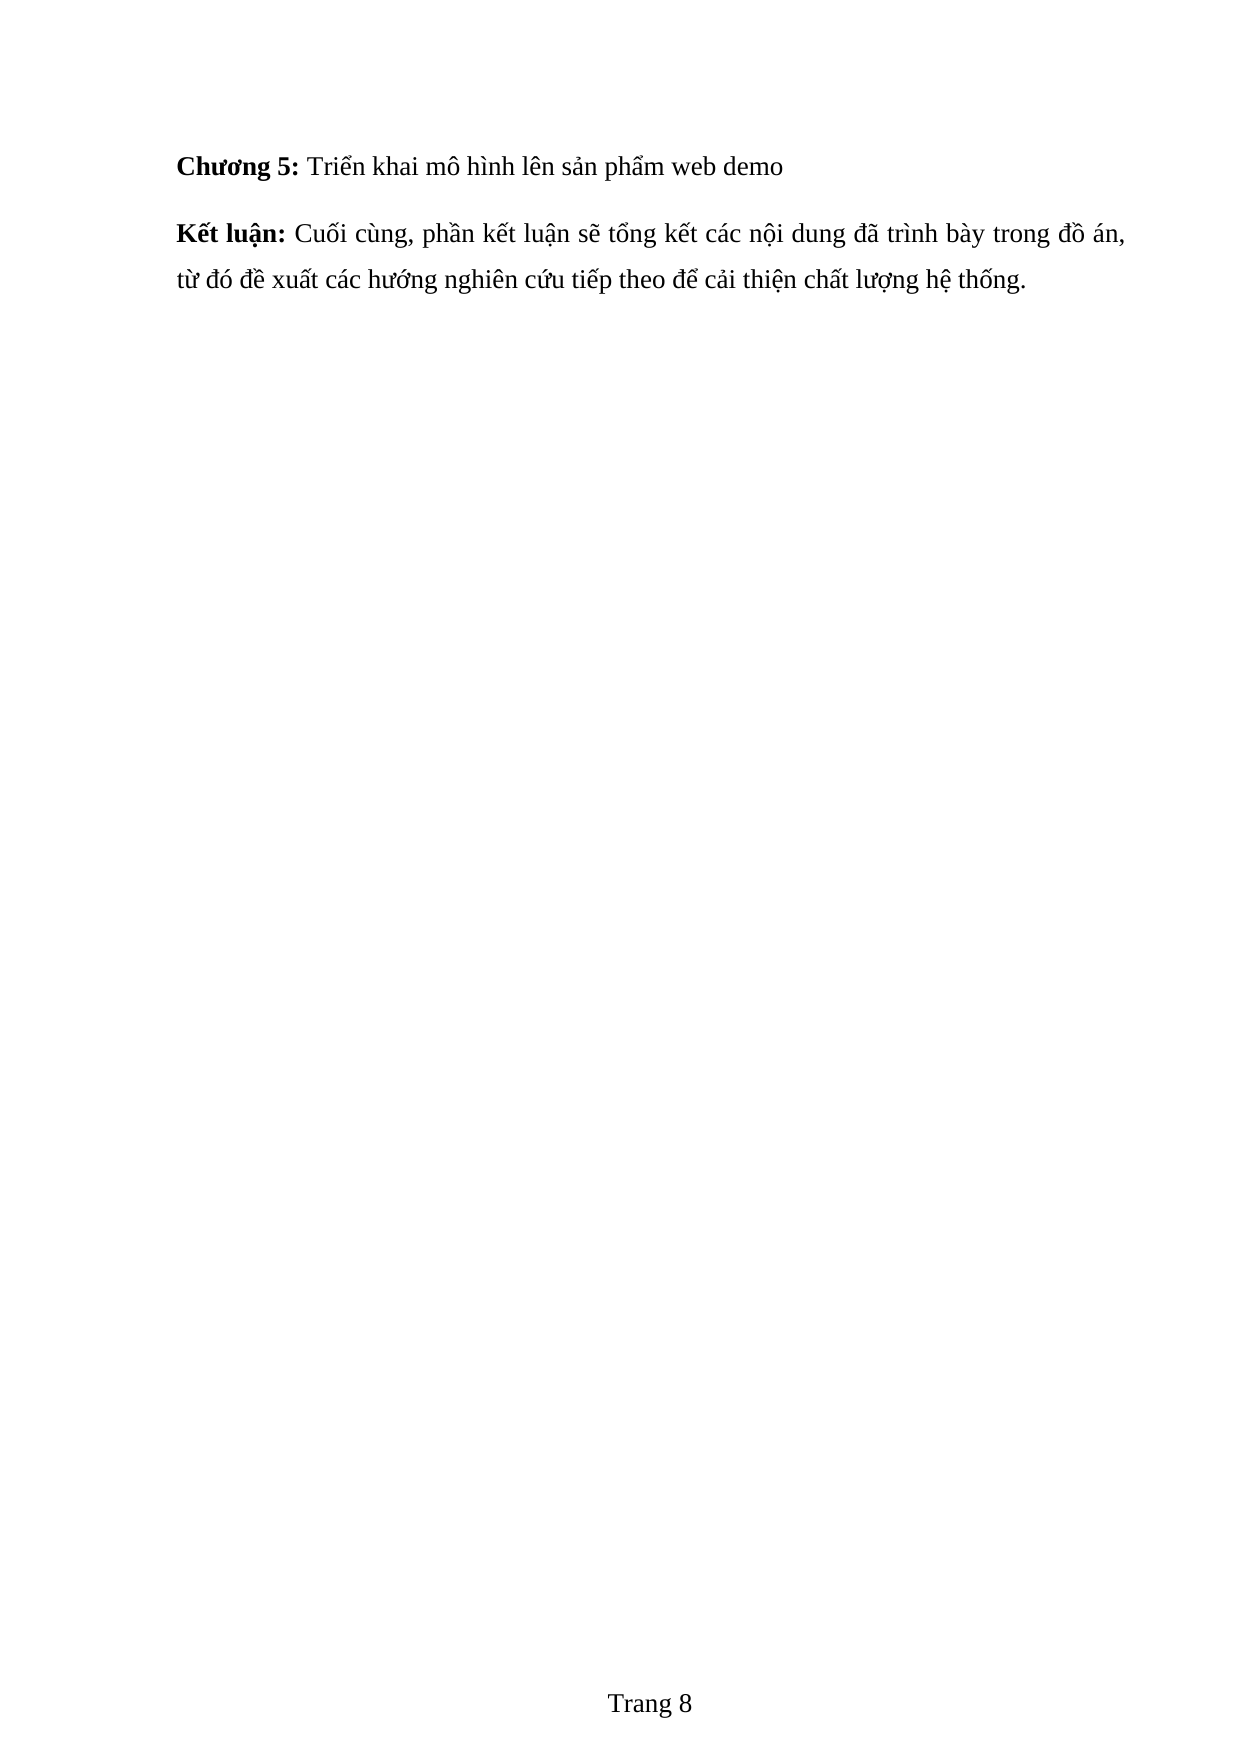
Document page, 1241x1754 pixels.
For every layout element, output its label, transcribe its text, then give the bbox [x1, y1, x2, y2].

text Kết luận: Cuối cùng, phần kết luận sẽ tổng kết các nội dung đã trình bày trong đồ án, từ đó đề xuất các hướng nghiên cứu tiếp theo để cải thiện chất lượng hệ thống. [176, 217, 1128, 294]
text Chương 5: Triển khai mô hình lên sản phẩm web demo [176, 149, 1128, 181]
